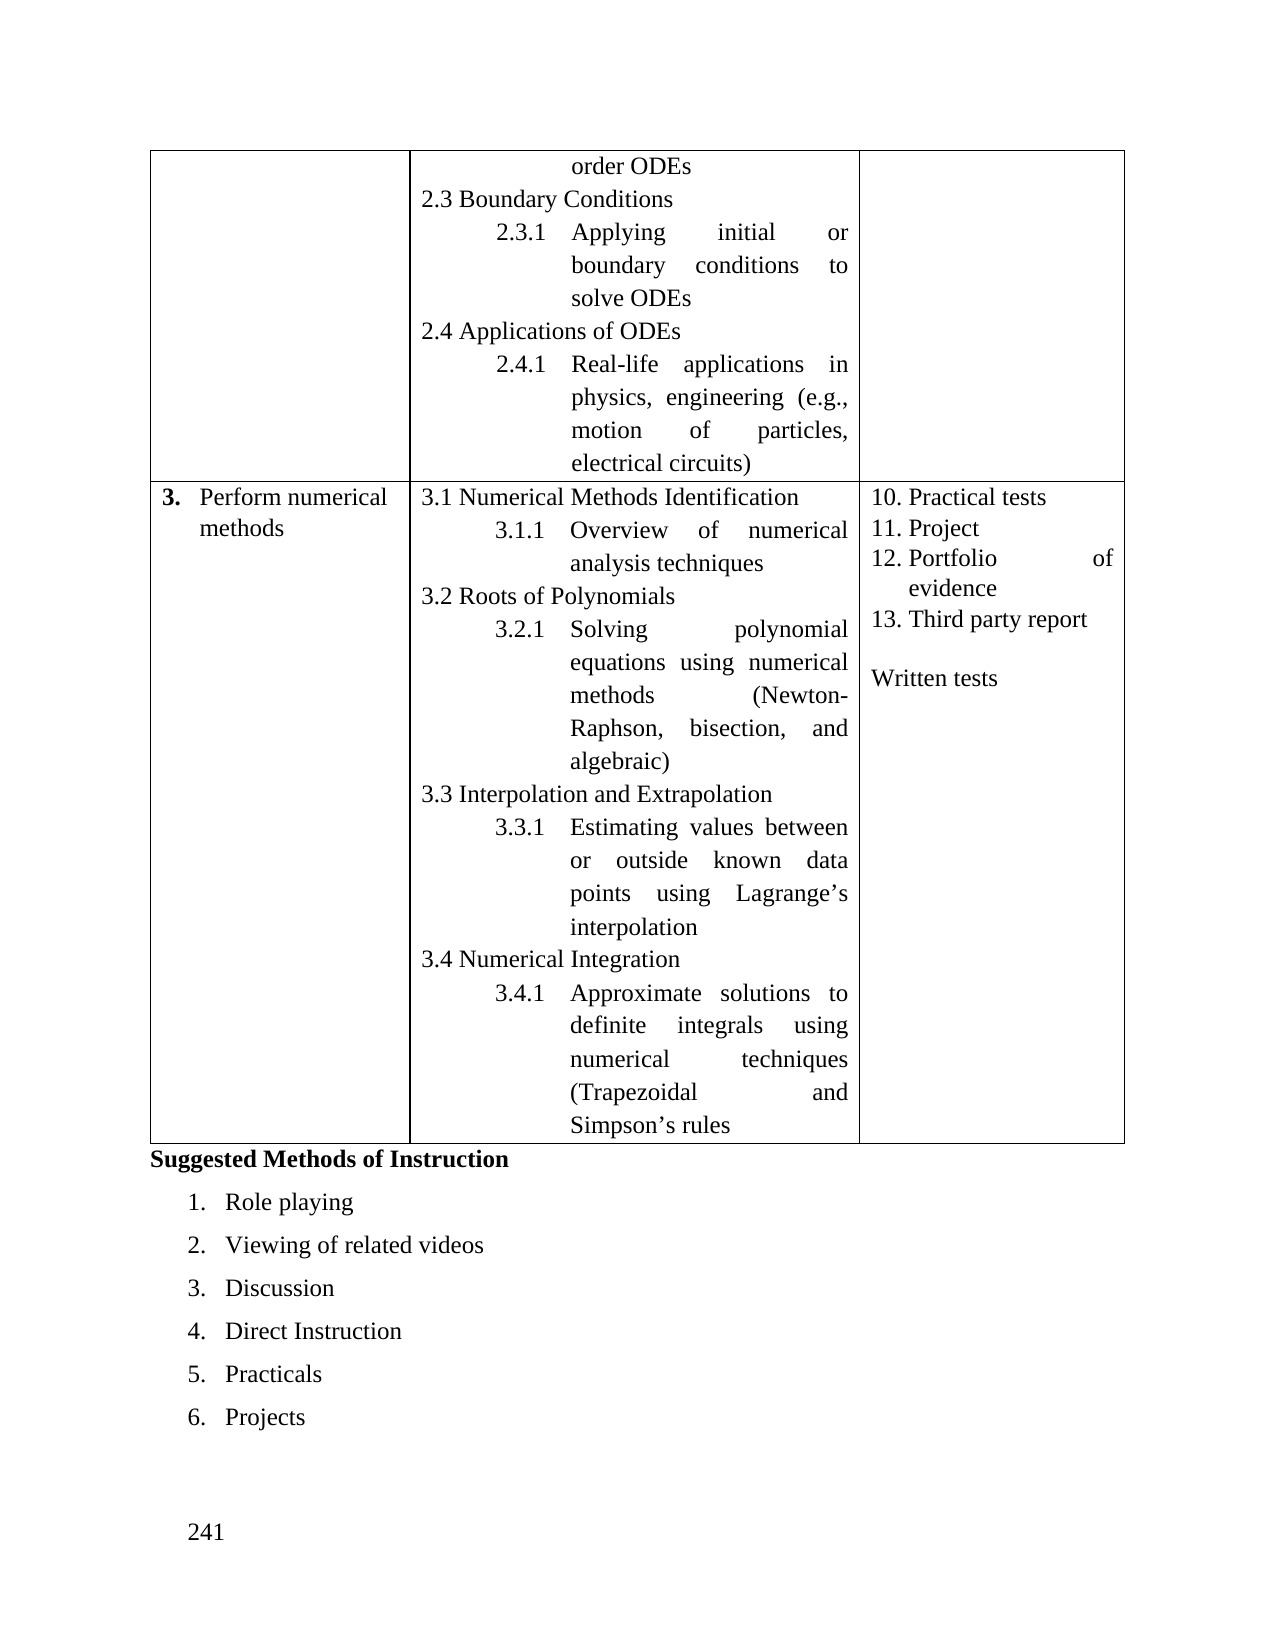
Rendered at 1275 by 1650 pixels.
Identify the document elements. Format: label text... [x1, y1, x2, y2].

list Projects [187, 1402, 1125, 1431]
list Direct Instruction [187, 1316, 1125, 1345]
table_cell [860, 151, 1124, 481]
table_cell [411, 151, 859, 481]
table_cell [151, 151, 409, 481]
list Viewing of related videos [187, 1230, 1125, 1259]
list Practicals [187, 1359, 1125, 1388]
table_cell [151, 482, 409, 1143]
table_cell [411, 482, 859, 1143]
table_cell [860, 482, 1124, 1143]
list Role playing [187, 1187, 1125, 1216]
list Discussion [187, 1273, 1125, 1302]
text Suggested Methods of Instruction [150, 1144, 1125, 1172]
